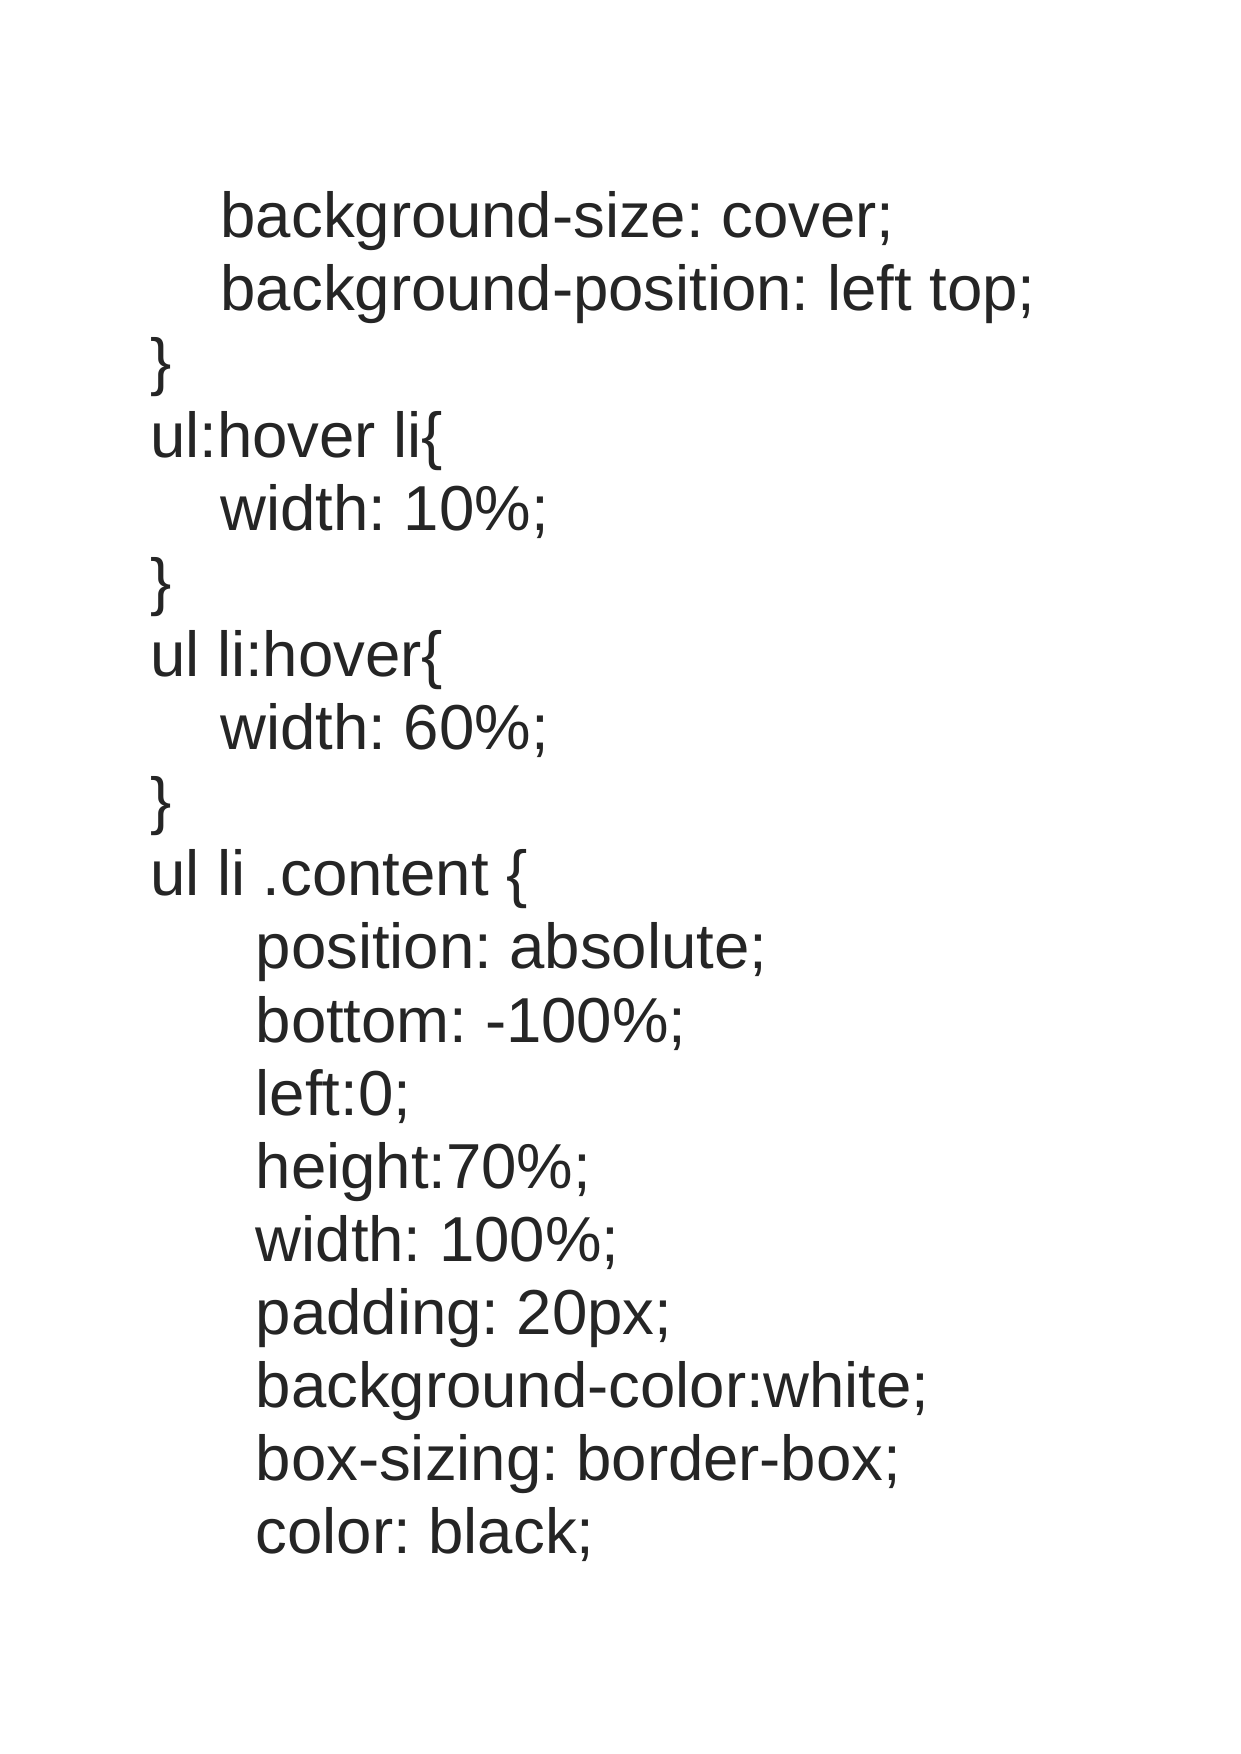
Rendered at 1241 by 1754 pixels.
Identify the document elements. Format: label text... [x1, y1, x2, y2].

text left:0; [150, 1062, 1090, 1135]
text } [150, 769, 1090, 842]
text } [150, 550, 1090, 623]
text ul li:hover{ [150, 623, 1090, 696]
text height:70%; [150, 1135, 1090, 1208]
text width: 100%; [150, 1208, 1090, 1281]
text color: black; [150, 1500, 1090, 1573]
text ul:hover li{ [150, 403, 1090, 477]
text width: 10%; [150, 477, 1090, 550]
text background-color:white; [150, 1354, 1090, 1427]
text background-size: cover; [150, 184, 1090, 257]
text ul li .content { [150, 842, 1090, 915]
text padding: 20px; [150, 1281, 1090, 1354]
text position: absolute; [150, 915, 1090, 988]
text background-position: left top; [150, 257, 1090, 330]
text bottom: -100%; [150, 988, 1090, 1062]
text width: 60%; [150, 696, 1090, 769]
text box-sizing: border-box; [150, 1427, 1090, 1500]
text } [150, 330, 1090, 403]
